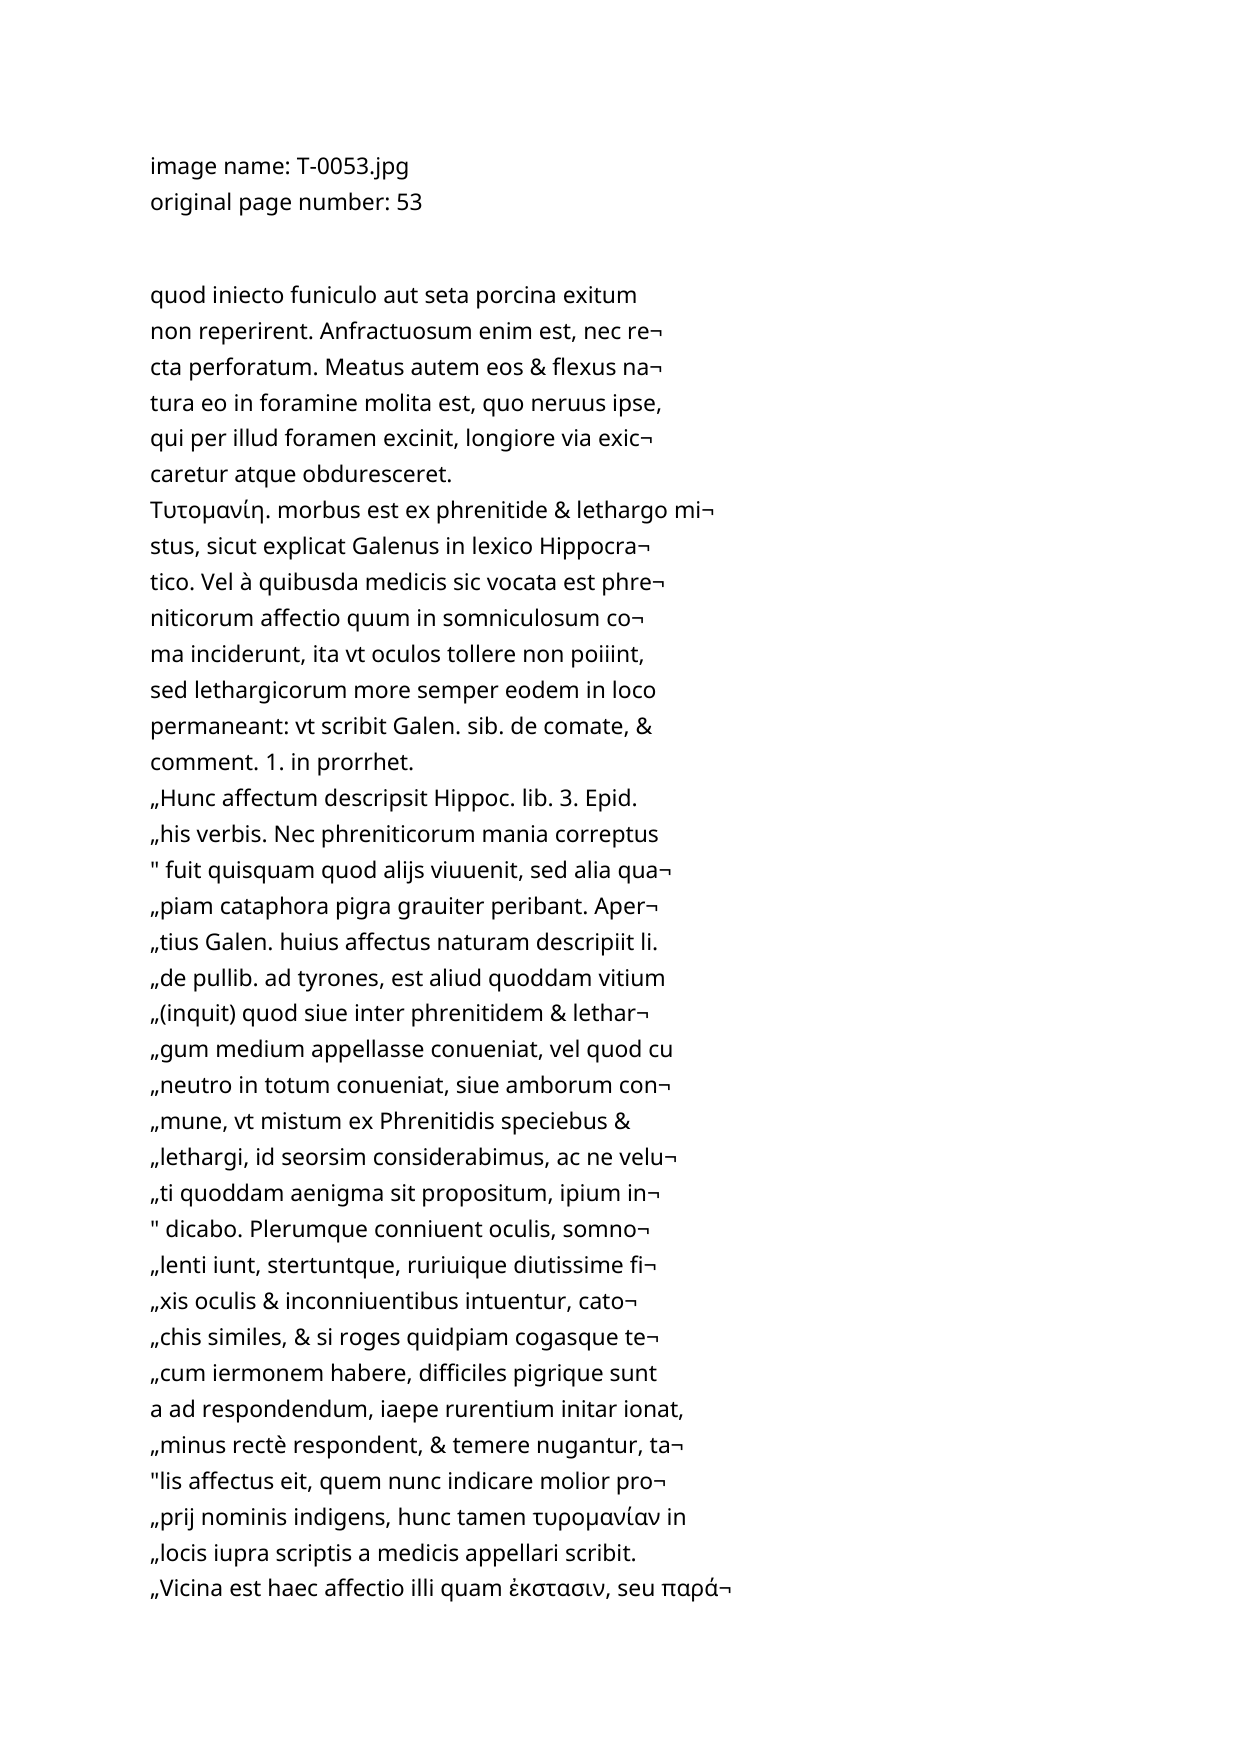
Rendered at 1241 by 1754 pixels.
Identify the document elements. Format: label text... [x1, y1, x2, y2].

text image name: Τ-0053.jpg original page number: 53 [150, 150, 1090, 253]
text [150, 279, 1090, 1604]
